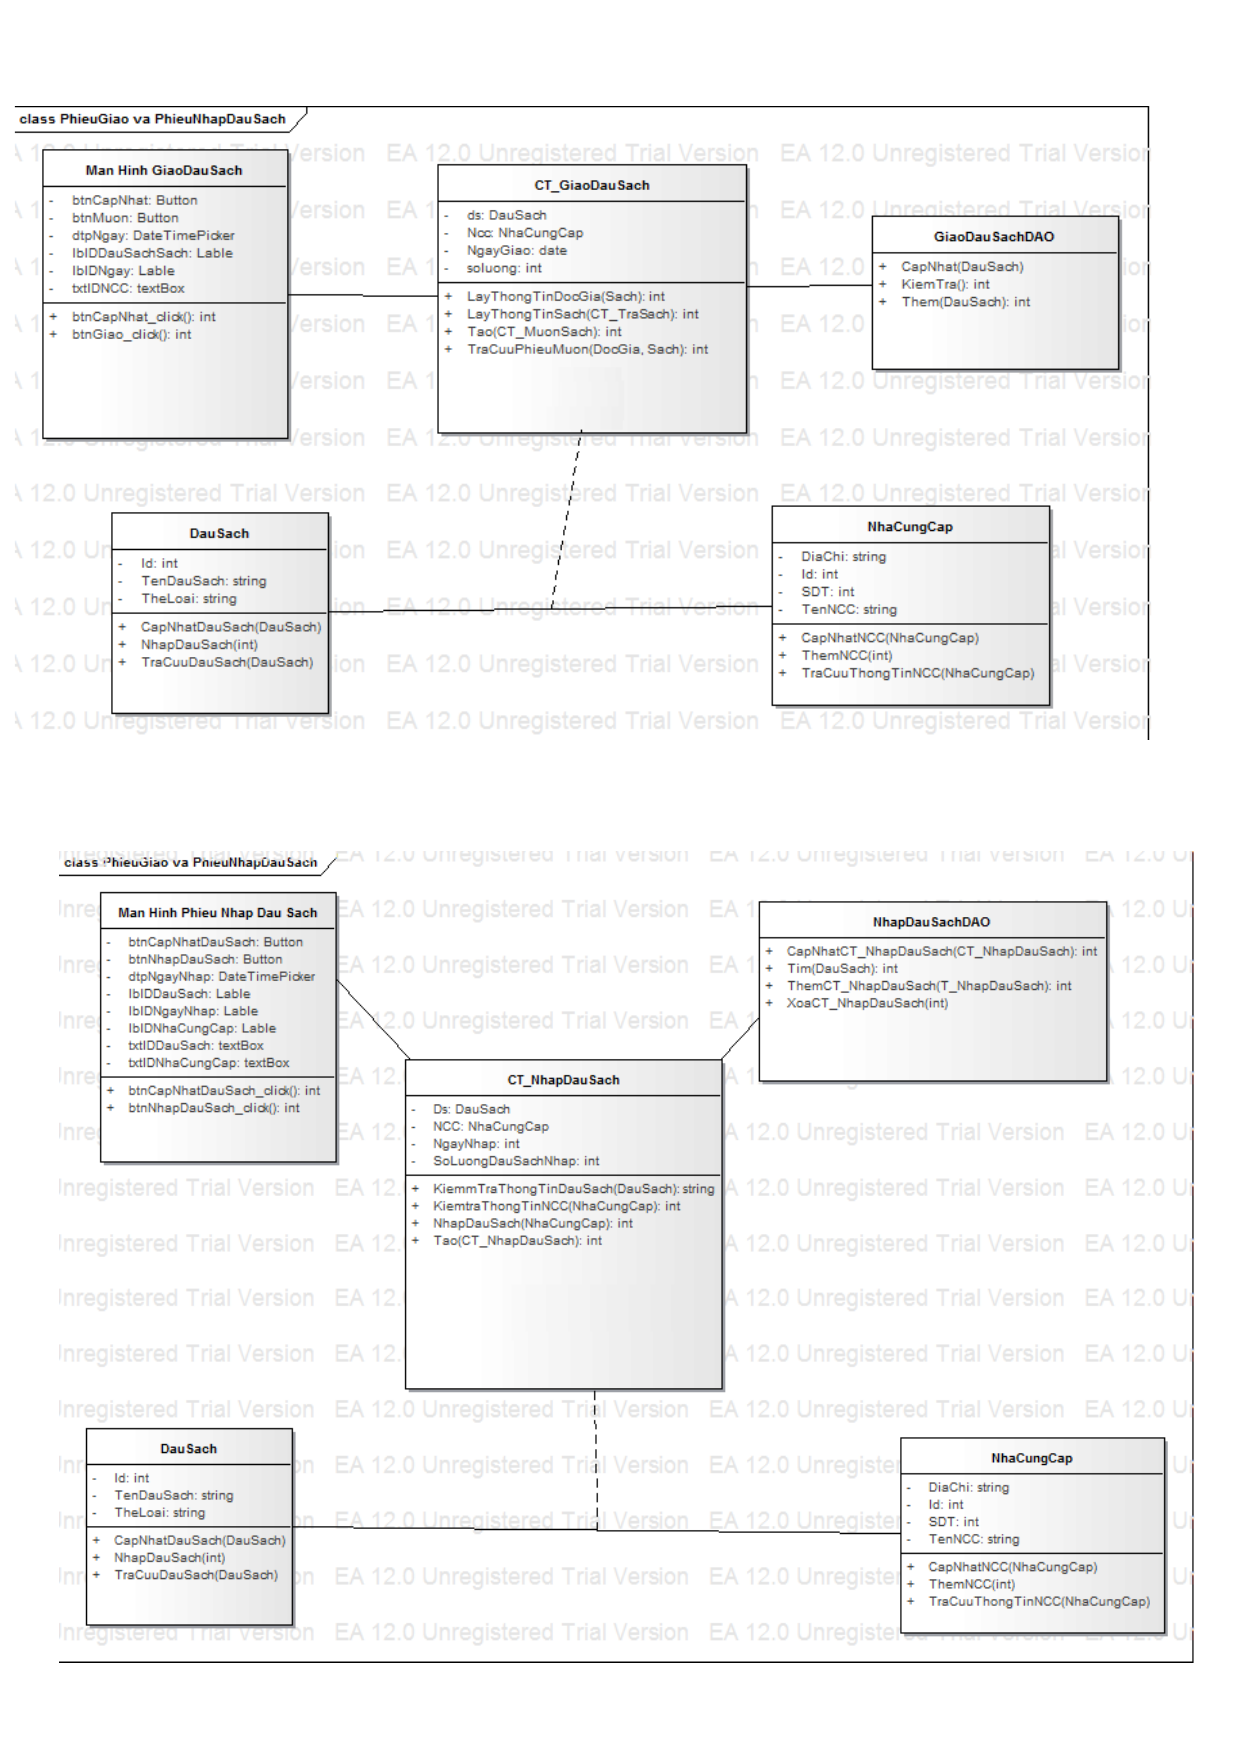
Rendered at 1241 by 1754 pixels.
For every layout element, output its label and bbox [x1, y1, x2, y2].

picture [14, 106, 1152, 740]
picture [59, 851, 1195, 1663]
